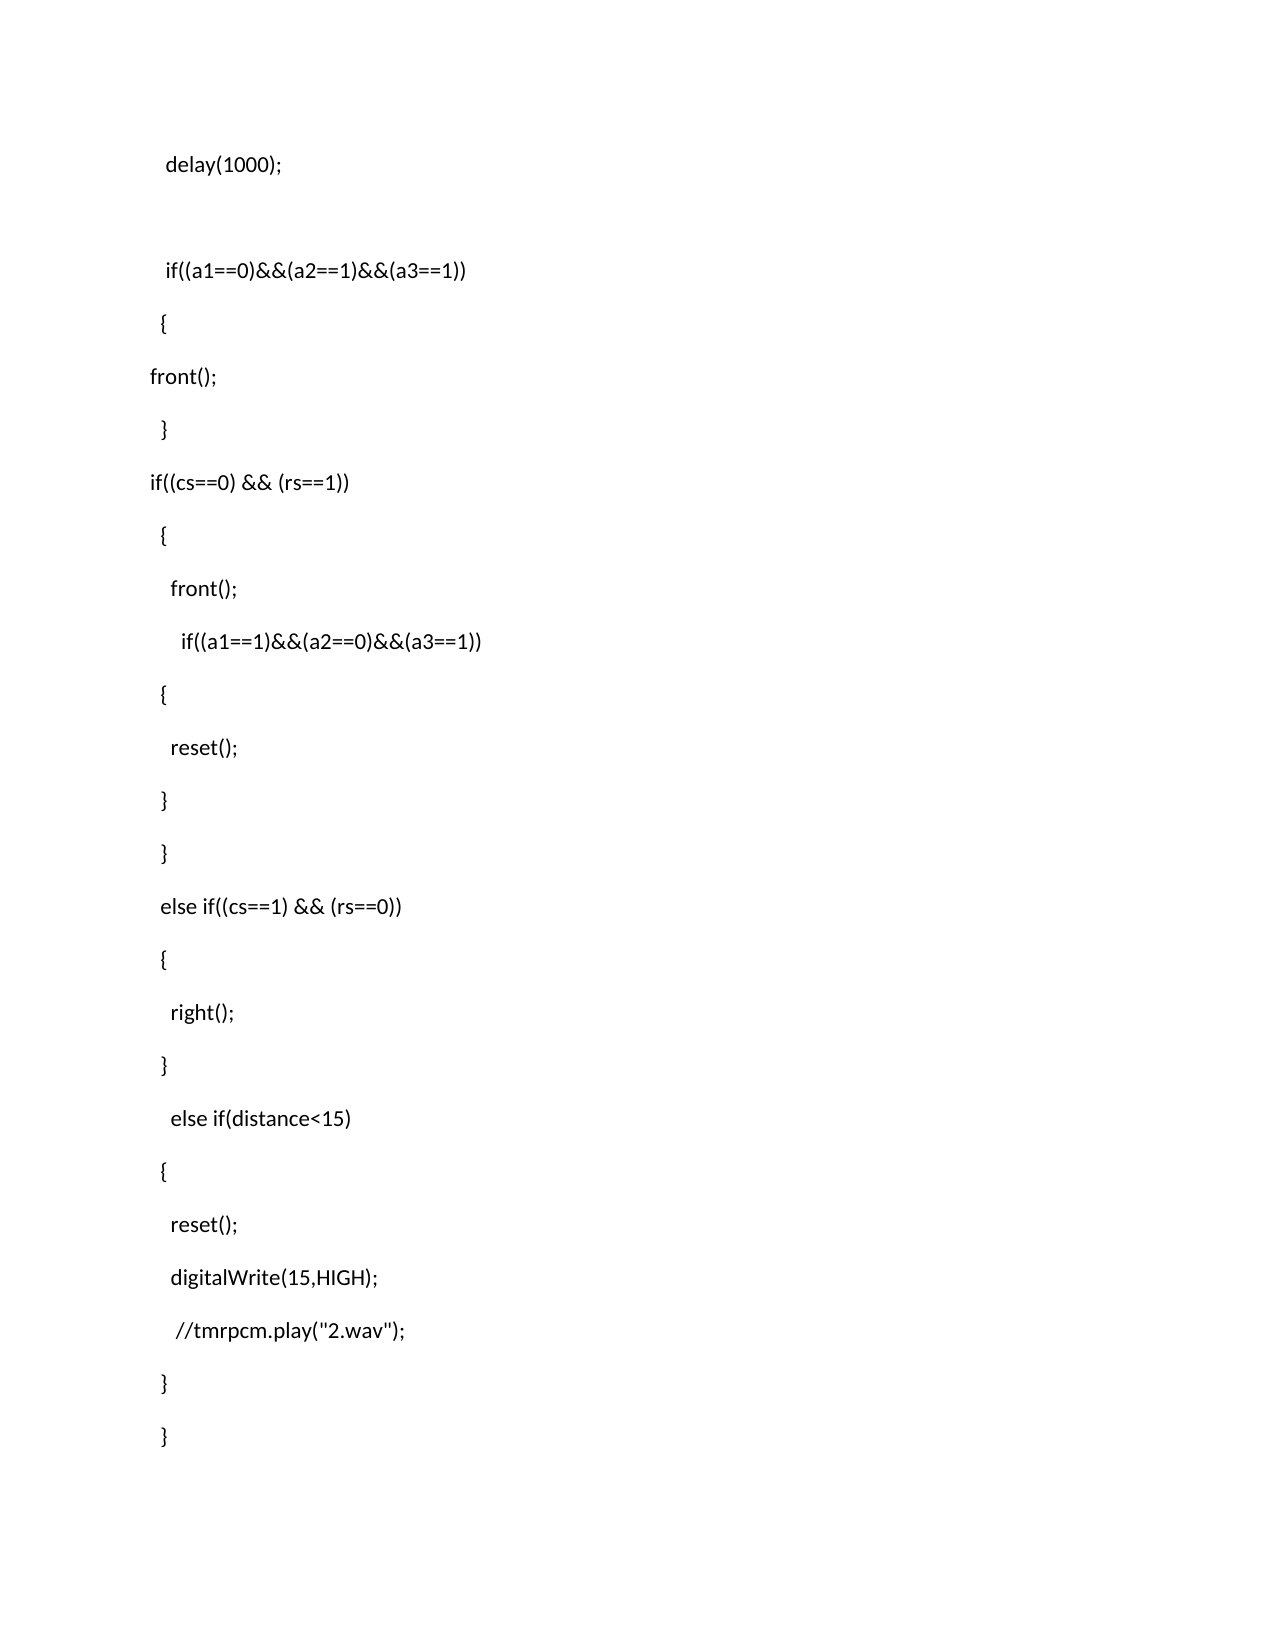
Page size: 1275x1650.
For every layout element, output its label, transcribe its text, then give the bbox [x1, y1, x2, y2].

text else if(distance<15) [150, 1104, 1125, 1132]
text { [150, 945, 1125, 973]
text if((a1==1)&&(a2==0)&&(a3==1)) [150, 627, 1125, 655]
text { [150, 1157, 1125, 1185]
text } [150, 415, 1125, 443]
text right(); [150, 998, 1125, 1026]
text //tmrpcm.play("2.wav"); [150, 1316, 1125, 1344]
text delay(1000); [150, 150, 1125, 178]
text digitalWrite(15,HIGH); [150, 1263, 1125, 1291]
text { [150, 521, 1125, 549]
text { [150, 680, 1125, 708]
text if((a1==0)&&(a2==1)&&(a3==1)) [150, 256, 1125, 284]
text else if((cs==1) && (rs==0)) [150, 892, 1125, 920]
text } [150, 1369, 1125, 1397]
text reset(); [150, 733, 1125, 761]
text } [150, 839, 1125, 867]
text if((cs==0) && (rs==1)) [150, 468, 1125, 496]
text reset(); [150, 1210, 1125, 1238]
text front(); [150, 362, 1125, 390]
text } [150, 1051, 1125, 1079]
text front(); [150, 574, 1125, 602]
text } [150, 786, 1125, 814]
text { [150, 309, 1125, 337]
text } [150, 1422, 1125, 1451]
